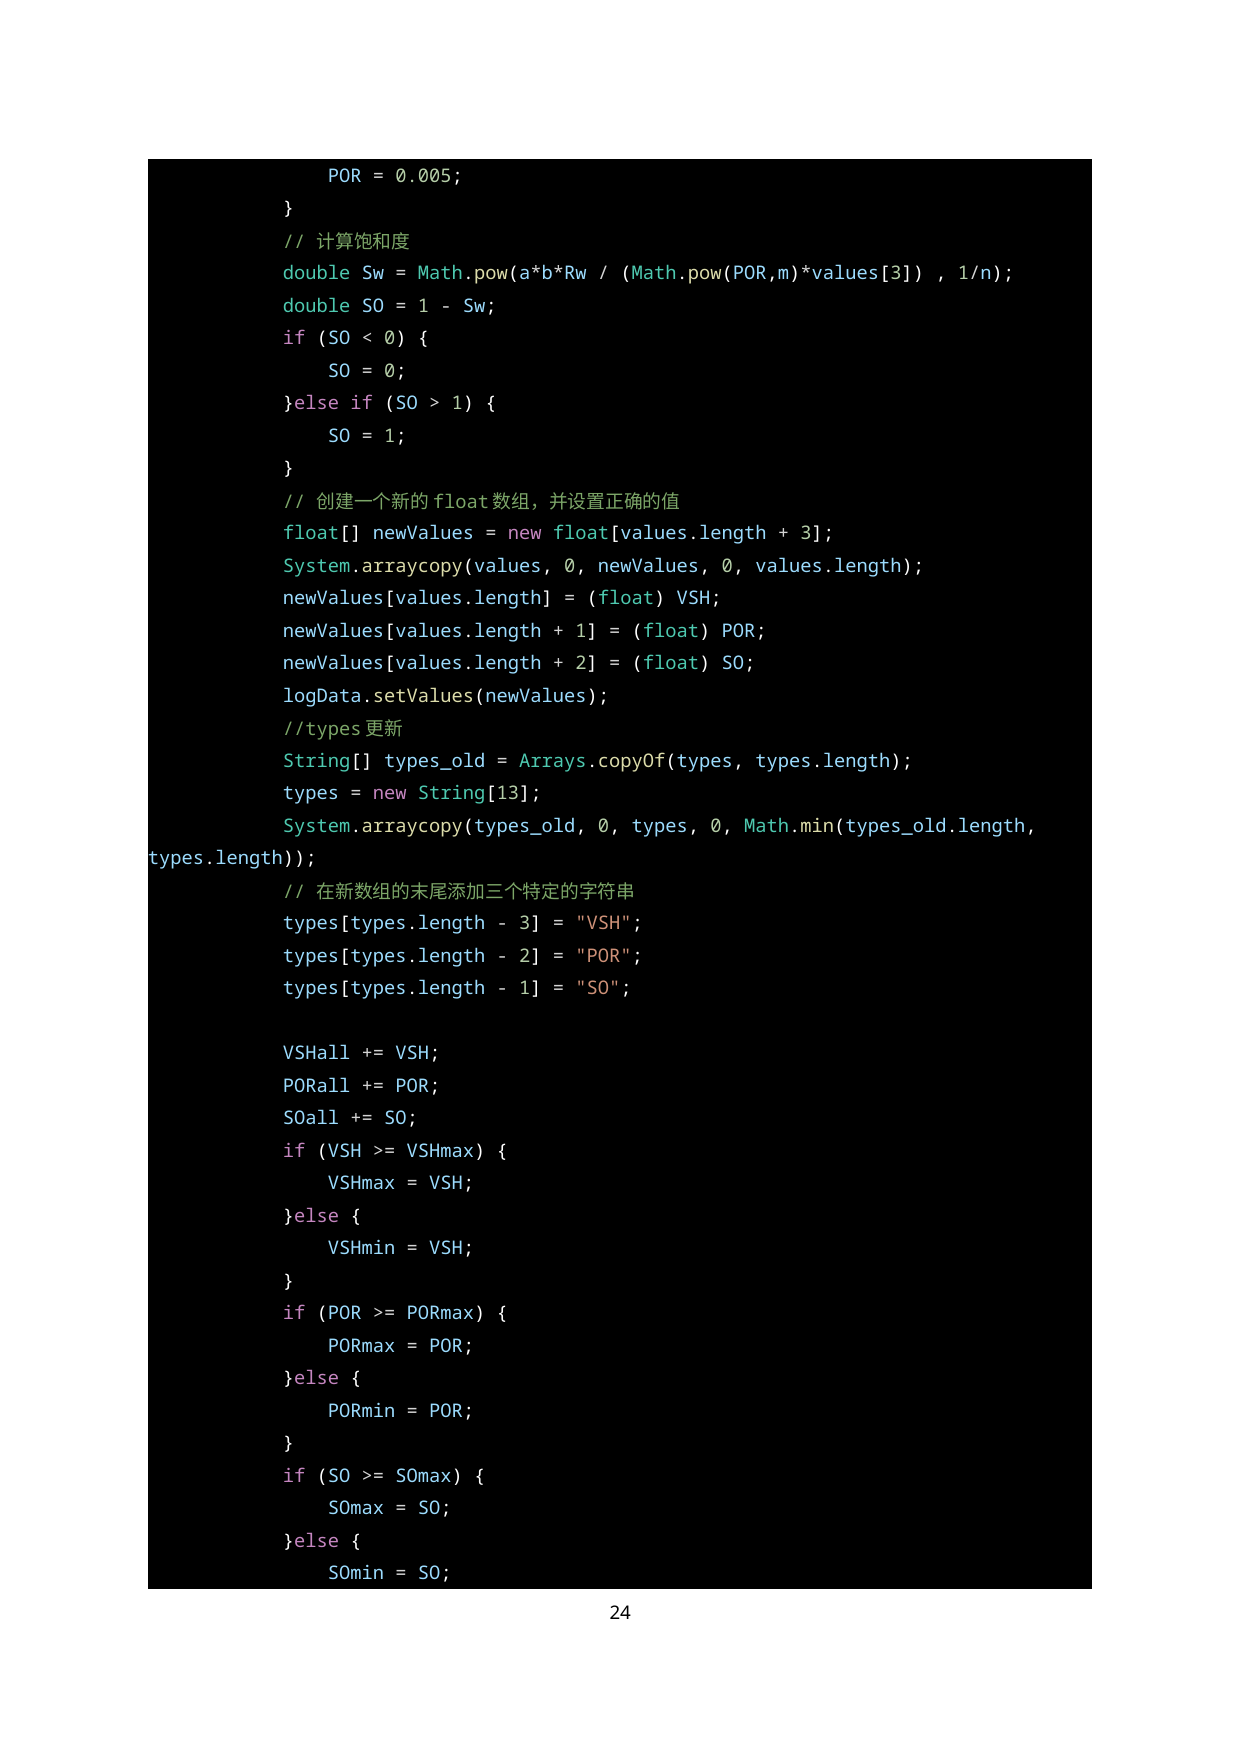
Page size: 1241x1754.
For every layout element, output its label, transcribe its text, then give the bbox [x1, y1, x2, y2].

text VSHmin = VSH; [148, 1231, 1092, 1264]
text } [148, 451, 1092, 484]
text } [148, 191, 1092, 224]
text double SO = 1 - Sw; [148, 289, 1092, 321]
text PORmin = POR; [148, 1394, 1092, 1426]
text double Sw = Math.pow(a*b*Rw / (Math.pow(POR,m)*values[3]) , 1/n); [148, 256, 1092, 289]
text System.arraycopy(values, 0, newValues, 0, values.length); [148, 549, 1092, 581]
text //types更新 [148, 711, 1092, 744]
text types = new String[13]; [148, 776, 1092, 809]
text }else { [148, 1199, 1092, 1231]
text // 在新数组的末尾添加三个特定的字符串 [148, 874, 1092, 906]
text if (SO >= SOmax) { [148, 1459, 1092, 1491]
text SO = 1; [148, 419, 1092, 451]
text newValues[values.length + 1] = (float) POR; [148, 614, 1092, 646]
text if (SO < 0) { [148, 321, 1092, 354]
text if (POR >= PORmax) { [148, 1296, 1092, 1329]
text System.arraycopy(types_old, 0, types, 0, Math.min(types_old.length, types.length)); [148, 809, 1092, 874]
text } [148, 1264, 1092, 1296]
text newValues[values.length] = (float) VSH; [148, 581, 1092, 614]
text String[] types_old = Arrays.copyOf(types, types.length); [148, 744, 1092, 776]
text if (VSH >= VSHmax) { [148, 1134, 1092, 1166]
text VSHmax = VSH; [148, 1166, 1092, 1199]
text }else { [148, 1361, 1092, 1394]
text // 创建一个新的float数组，并设置正确的值 [148, 484, 1092, 516]
text // 计算饱和度 [148, 224, 1092, 256]
text }else if (SO > 1) { [148, 386, 1092, 419]
text newValues[values.length + 2] = (float) SO; [148, 646, 1092, 679]
text SO = 0; [148, 354, 1092, 386]
text SOmax = SO; [148, 1491, 1092, 1524]
text PORall += POR; [148, 1069, 1092, 1101]
text POR = 0.005; [148, 159, 1092, 191]
text SOall += SO; [148, 1101, 1092, 1134]
text }else { [148, 1524, 1092, 1556]
text } [148, 1426, 1092, 1459]
text types[types.length - 2] = "POR"; [148, 939, 1092, 971]
text logData.setValues(newValues); [148, 679, 1092, 711]
text types[types.length - 1] = "SO"; [148, 971, 1092, 1004]
text float[] newValues = new float[values.length + 3]; [148, 516, 1092, 549]
text VSHall += VSH; [148, 1036, 1092, 1069]
text types[types.length - 3] = "VSH"; [148, 906, 1092, 939]
text SOmin = SO; [148, 1556, 1092, 1589]
text PORmax = POR; [148, 1329, 1092, 1361]
